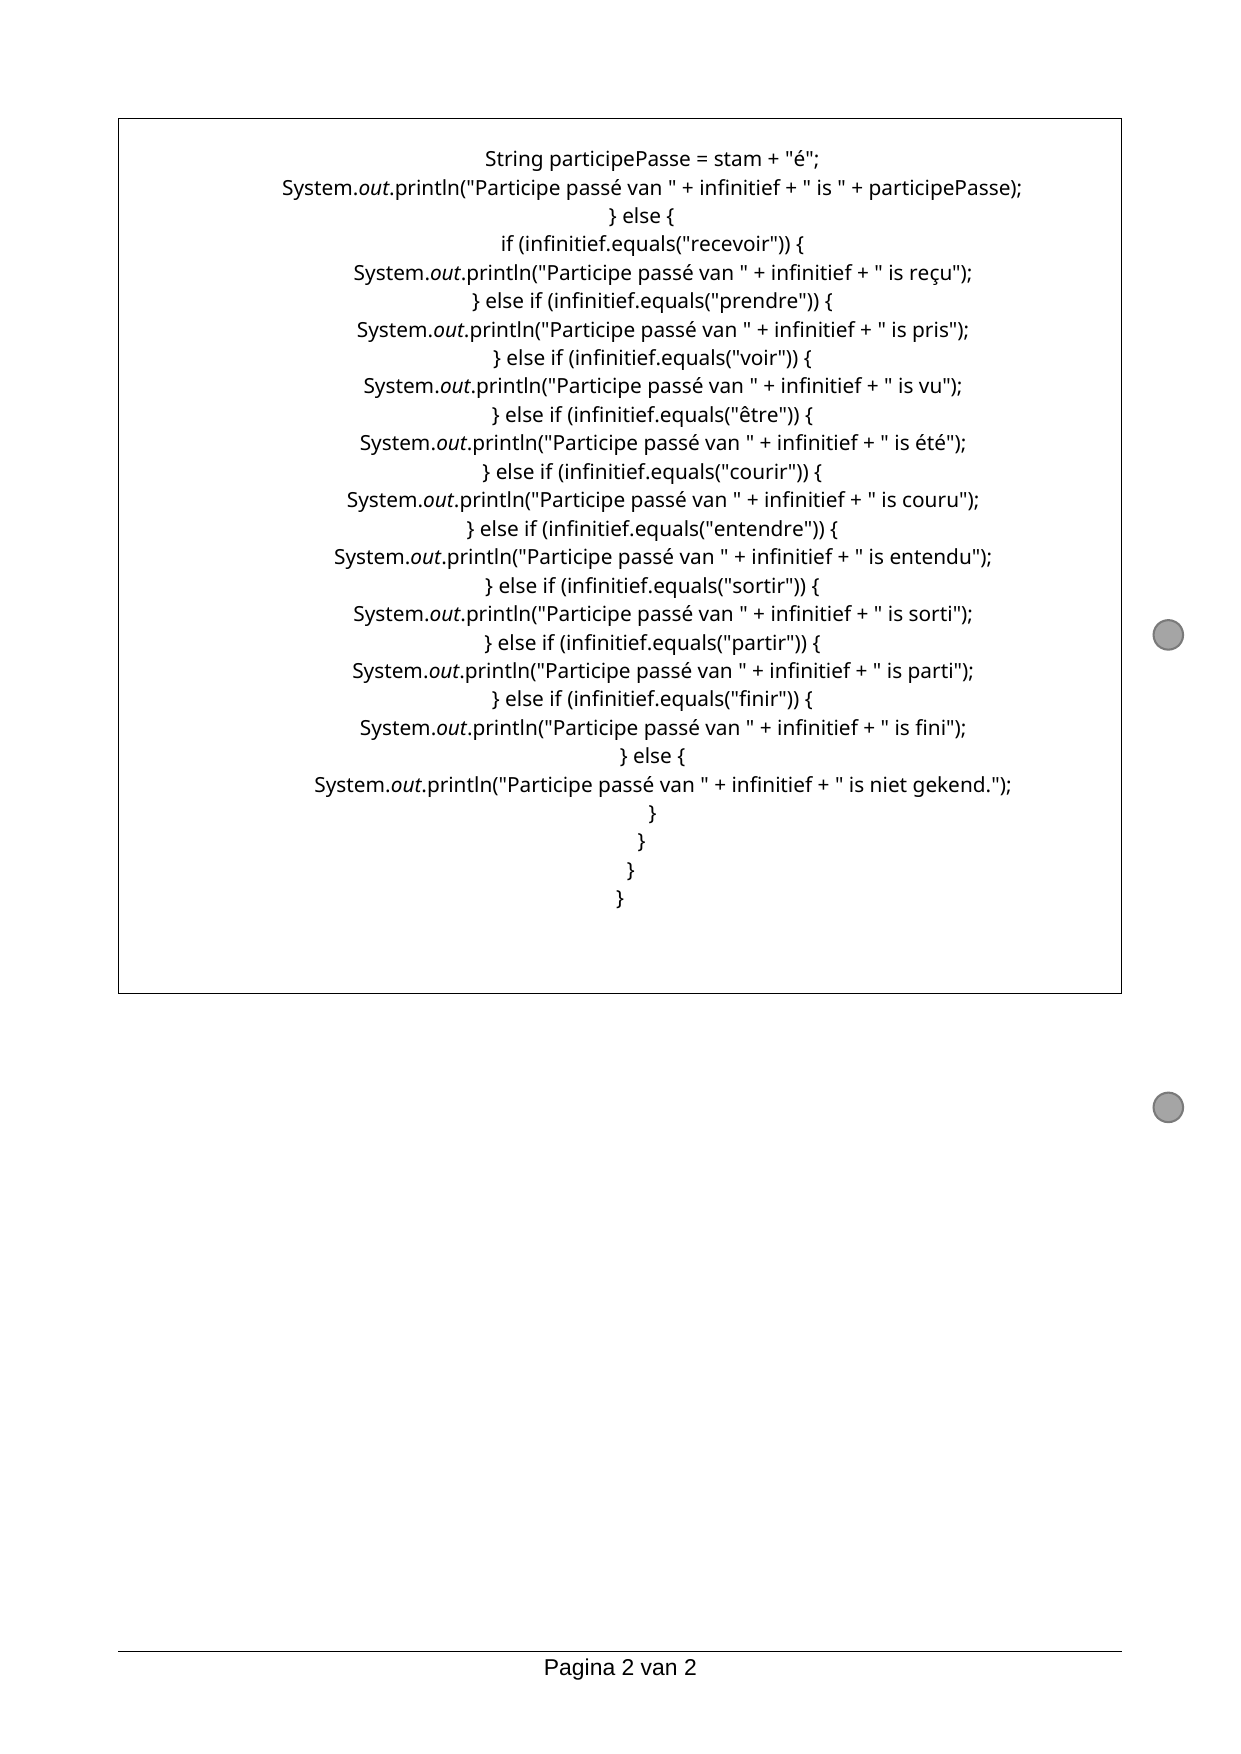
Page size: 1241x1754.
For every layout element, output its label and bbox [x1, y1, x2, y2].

table_header [119, 119, 1121, 993]
